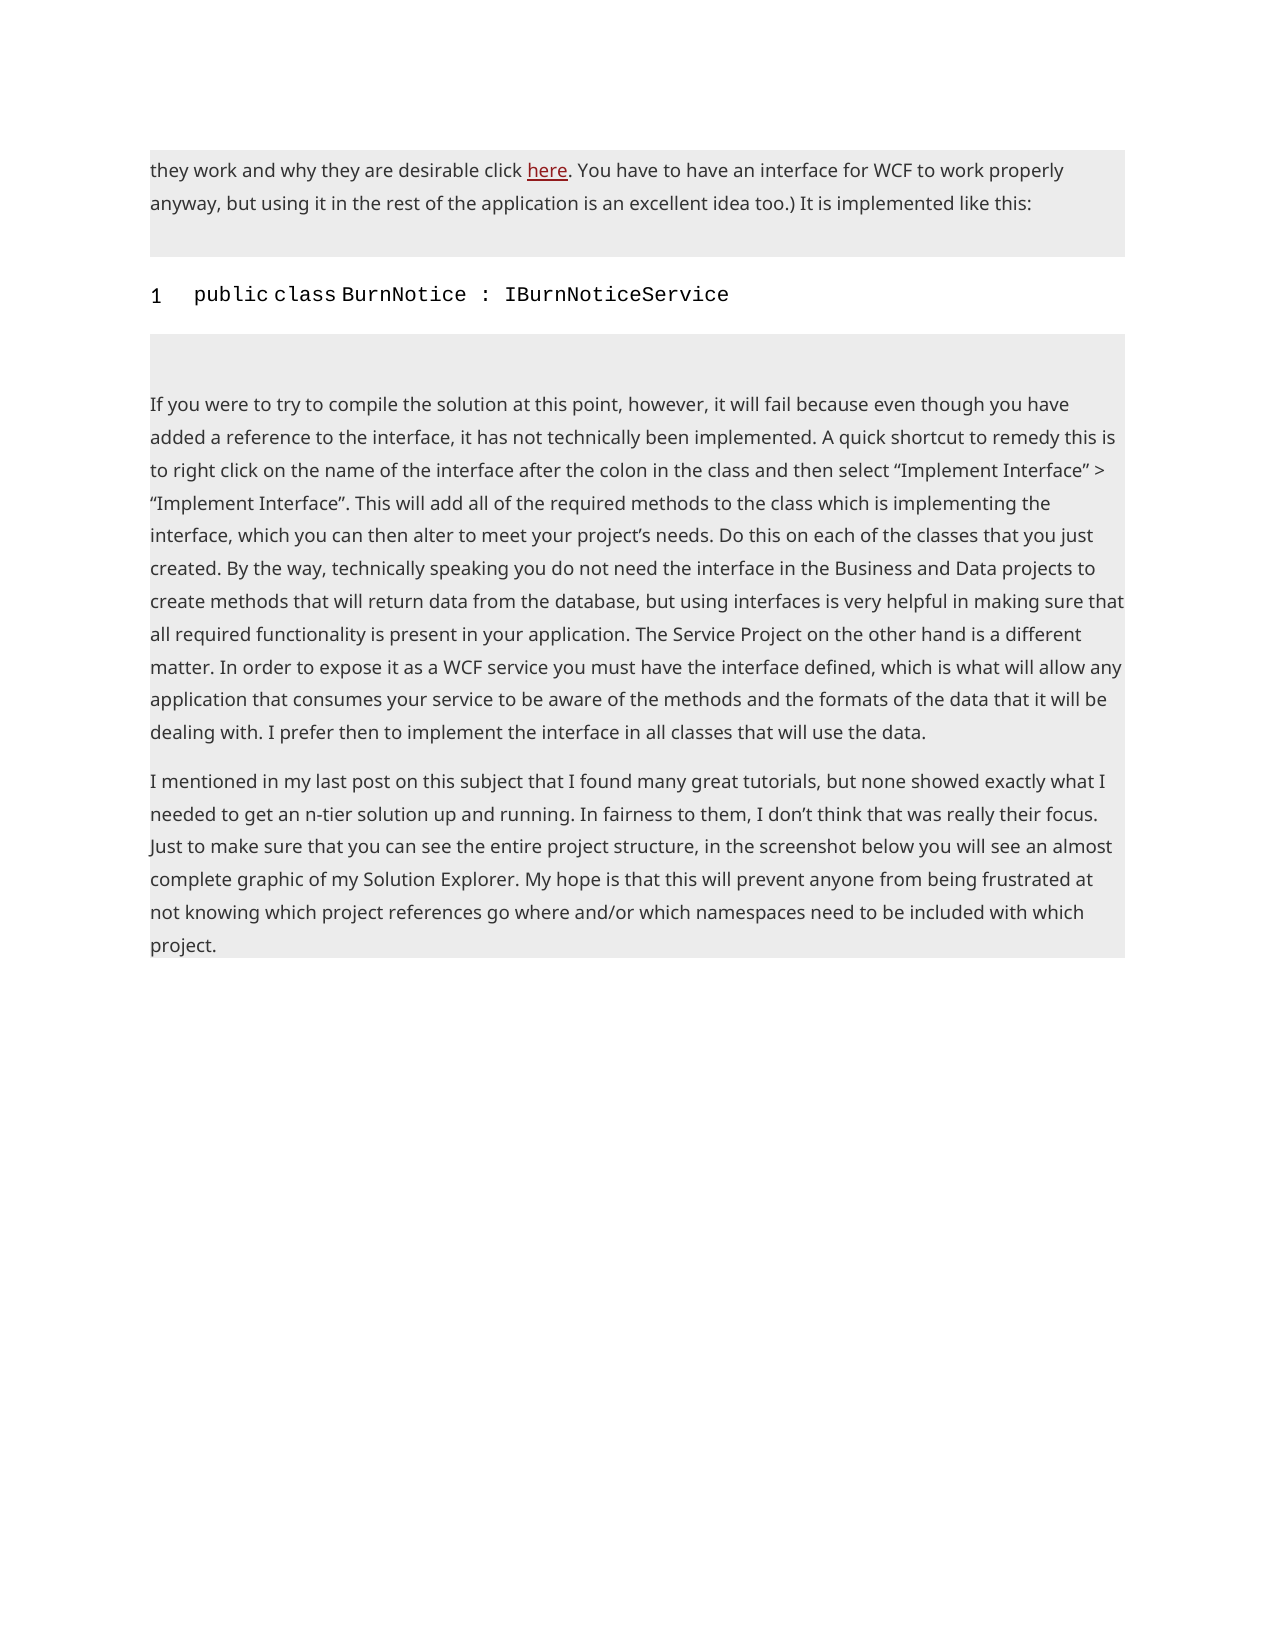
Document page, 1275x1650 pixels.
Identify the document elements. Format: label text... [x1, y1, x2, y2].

text I mentioned in my last post on this subject that I found many great tutorials, but none showed exactly what I needed to get an n-tier solution up and running. In fairness to them, I don’t think that was really their focus. Just to make sure that you can see the entire project structure, in the screenshot below you will see an almost complete graphic of my Solution Explorer. My hope is that this will prevent anyone from being frustrated at not knowing which project references go where and/or which namespaces need to be included with which project. [150, 761, 1125, 958]
table_header 1 [150, 281, 194, 334]
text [150, 150, 1125, 216]
table_header public class BurnNotice : IBurnNoticeService [194, 281, 1102, 334]
text If you were to try to compile the solution at this point, however, it will fail because even though you have added a reference to the interface, it has not technically been implemented. A quick shortcut to remedy this is to right click on the name of the interface after the colon in the class and then select “Implement Interface” > “Implement Interface”. This will add all of the required methods to the class which is implementing the interface, which you can then alter to meet your project’s needs. Do this on each of the classes that you just created. By the way, technically speaking you do not need the interface in the Business and Data projects to create methods that will return data from the database, but using interfaces is very helpful in making sure that all required functionality is present in your application. The Service Project on the other hand is a different matter. In order to expose it as a WCF service you must have the interface defined, which is what will allow any application that consumes your service to be aware of the methods and the formats of the data that it will be dealing with. I prefer then to implement the interface in all classes that will use the data. [150, 384, 1125, 745]
